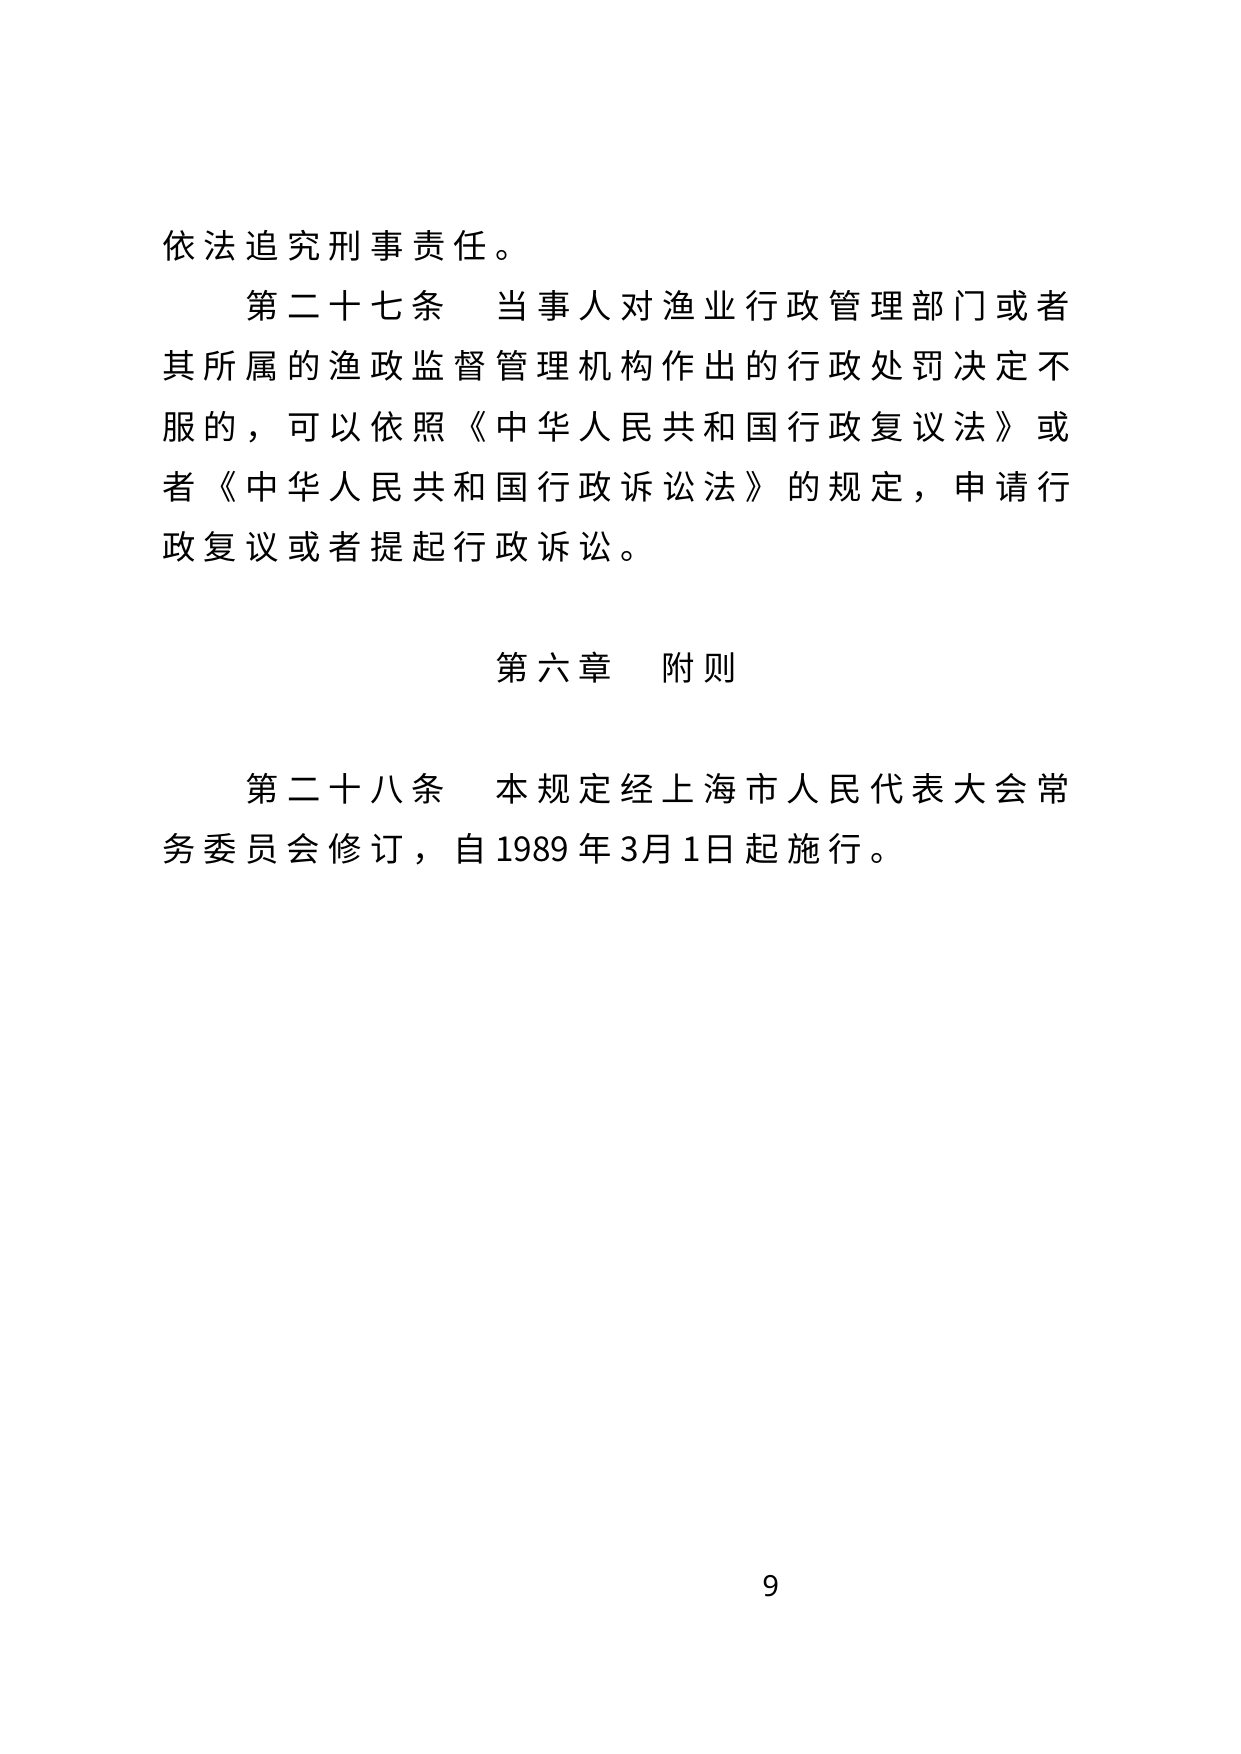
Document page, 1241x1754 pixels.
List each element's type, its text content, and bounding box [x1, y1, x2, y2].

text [162, 213, 1078, 274]
text 第二十七条 当事人对渔业行政管理部门或者其所属的渔政监督管理机构作出的行政处罚决定不服的，可以依照《中华人民共和国行政复议法》或者《中华人民共和国行政诉讼法》的规定，申请行政复议或者提起行政诉讼。 [162, 274, 1078, 575]
text 第六章 附则 [162, 636, 1078, 696]
text 第二十八条 本规定经上海市人民代表大会常务委员会修订，自1989年3月1日起施行。 [162, 756, 1078, 877]
